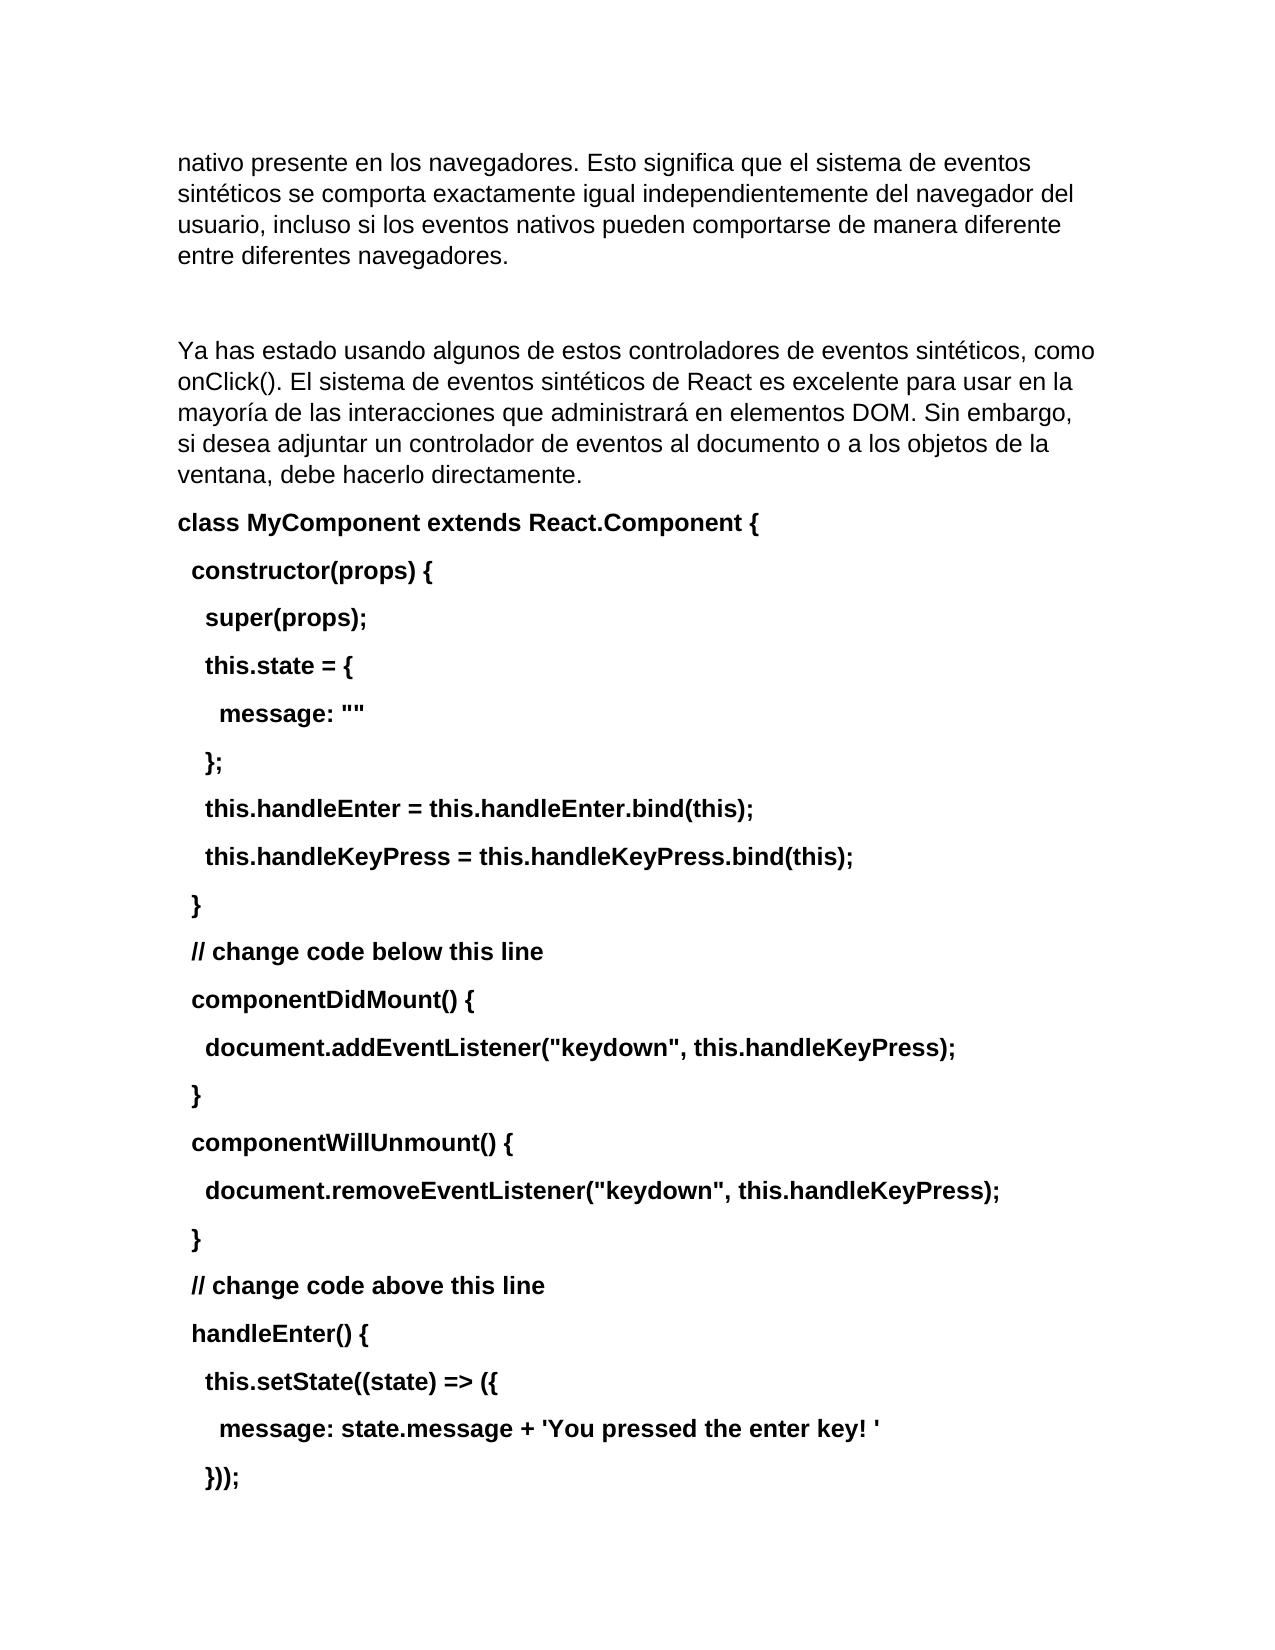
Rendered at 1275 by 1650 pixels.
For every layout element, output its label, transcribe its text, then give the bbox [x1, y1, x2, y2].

text message: state.message + 'You pressed the enter key! ' [177, 1414, 1098, 1443]
text super(props); [177, 603, 1098, 632]
text class MyComponent extends React.Component { [177, 508, 1098, 537]
text this.state = { [177, 651, 1098, 680]
text componentWillUnmount() { [177, 1128, 1098, 1157]
text componentDidMount() { [177, 985, 1098, 1014]
text } [177, 890, 1098, 918]
text }; [177, 747, 1098, 775]
text })); [177, 1462, 1098, 1491]
text constructor(props) { [177, 556, 1098, 584]
text this.handleKeyPress = this.handleKeyPress.bind(this); [177, 842, 1098, 871]
text handleEnter() { [177, 1319, 1098, 1348]
text this.setState((state) => ({ [177, 1367, 1098, 1396]
text } [177, 1224, 1098, 1252]
text // change code below this line [177, 937, 1098, 966]
text Ya has estado usando algunos de estos controladores de eventos sintéticos, como onClick(). El sistema de eventos sintéticos de React es excelente para usar en la mayoría de las interacciones que administrará en elementos DOM. Sin embargo, si desea adjuntar un controlador de eventos al documento o a los objetos de la ventana, debe hacerlo directamente. [177, 336, 1098, 489]
text document.removeEventListener("keydown", this.handleKeyPress); [177, 1176, 1098, 1205]
text // change code above this line [177, 1271, 1098, 1300]
text } [177, 1081, 1098, 1109]
text document.addEventListener("keydown", this.handleKeyPress); [177, 1033, 1098, 1062]
text message: "" [177, 699, 1098, 728]
text this.handleEnter = this.handleEnter.bind(this); [177, 794, 1098, 823]
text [177, 148, 1098, 269]
